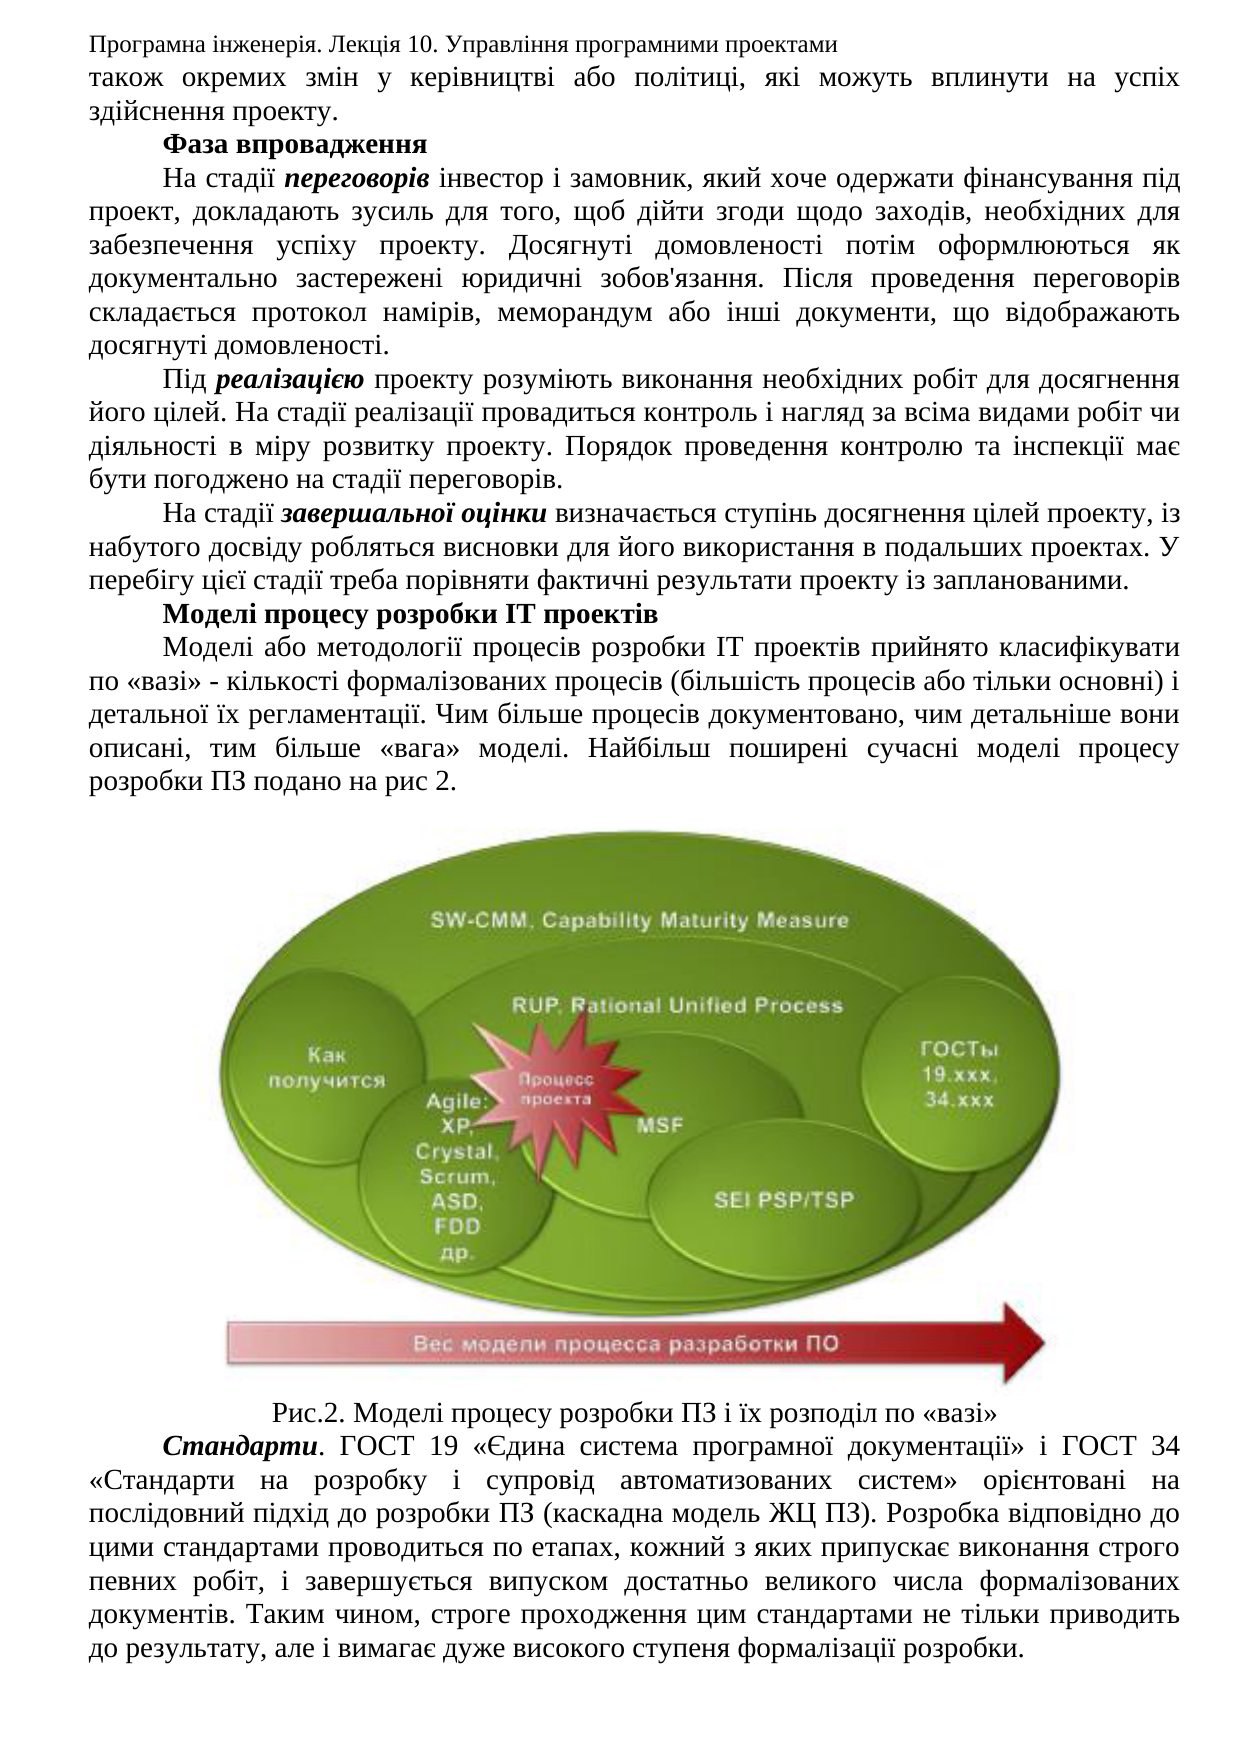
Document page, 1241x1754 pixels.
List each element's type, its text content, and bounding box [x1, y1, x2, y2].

text На стадії переговорів інвестор і замовник, який хоче одержати фінансування під проект, докладають зусиль для того, щоб дійти згоди щодо заходів, необхідних для забезпечення успіху проекту. Досягнуті домовленості потім оформлюються як документально застережені юридичні зобов'язання. Після проведення переговорів складається протокол намірів, меморандум або інші документи, що відображають досягнуті домовленості. [89, 160, 1181, 361]
text На стадії завершальної оцінки визначається ступінь досягнення цілей проекту, із набутого досвіду робляться висновки для його використання в подальших проектах. У перебігу цієї стадії треба порівняти фактичні результати проекту із запланованими. [89, 495, 1181, 596]
text Фаза впровадження [89, 126, 1181, 160]
text Під реалізацією проекту розуміють виконання необхідних робіт для досягнення його цілей. На стадії реалізації провадиться контроль і нагляд за всіма видами робіт чи діяльності в міру розвитку проекту. Порядок проведення контролю та інспекції має бути погоджено на стадії переговорів. [89, 361, 1181, 495]
text Стандарти. ГОСТ 19 «Єдина система програмної документації» і ГОСТ 34 «Стандарти на розробку і супровід автоматизованих систем» орієнтовані на послідовний підхід до розробки ПЗ (каскадна модель ЖЦ ПЗ). Розробка відповідно до цими стандартами проводиться по етапах, кожний з яких припускає виконання строго певних робіт, і завершується випуском достатньо великого числа формалізованих документів. Таким чином, строге проходження цим стандартами не тільки приводить до результату, але і вимагає дуже високого ступеня формалізації розробки. [89, 1428, 1181, 1663]
text Моделі або методології процесів розробки ІТ проектів прийнято класифікувати по «вазі» - кількості формалізованих процесів (більшість процесів або тільки основні) і детальної їх регламентації. Чим більше процесів документовано, чим детальніше вони описані, тим більше «вага» моделі. Найбільш поширені сучасні моделі процесу розробки ПЗ подано на рис 2. [89, 629, 1181, 797]
text Рис.2. Моделі процесу розробки ПЗ і їх розподіл по «вазі» [89, 1395, 1181, 1428]
text Моделі процесу розробки ІТ проектів [89, 596, 1181, 629]
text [89, 59, 1181, 126]
